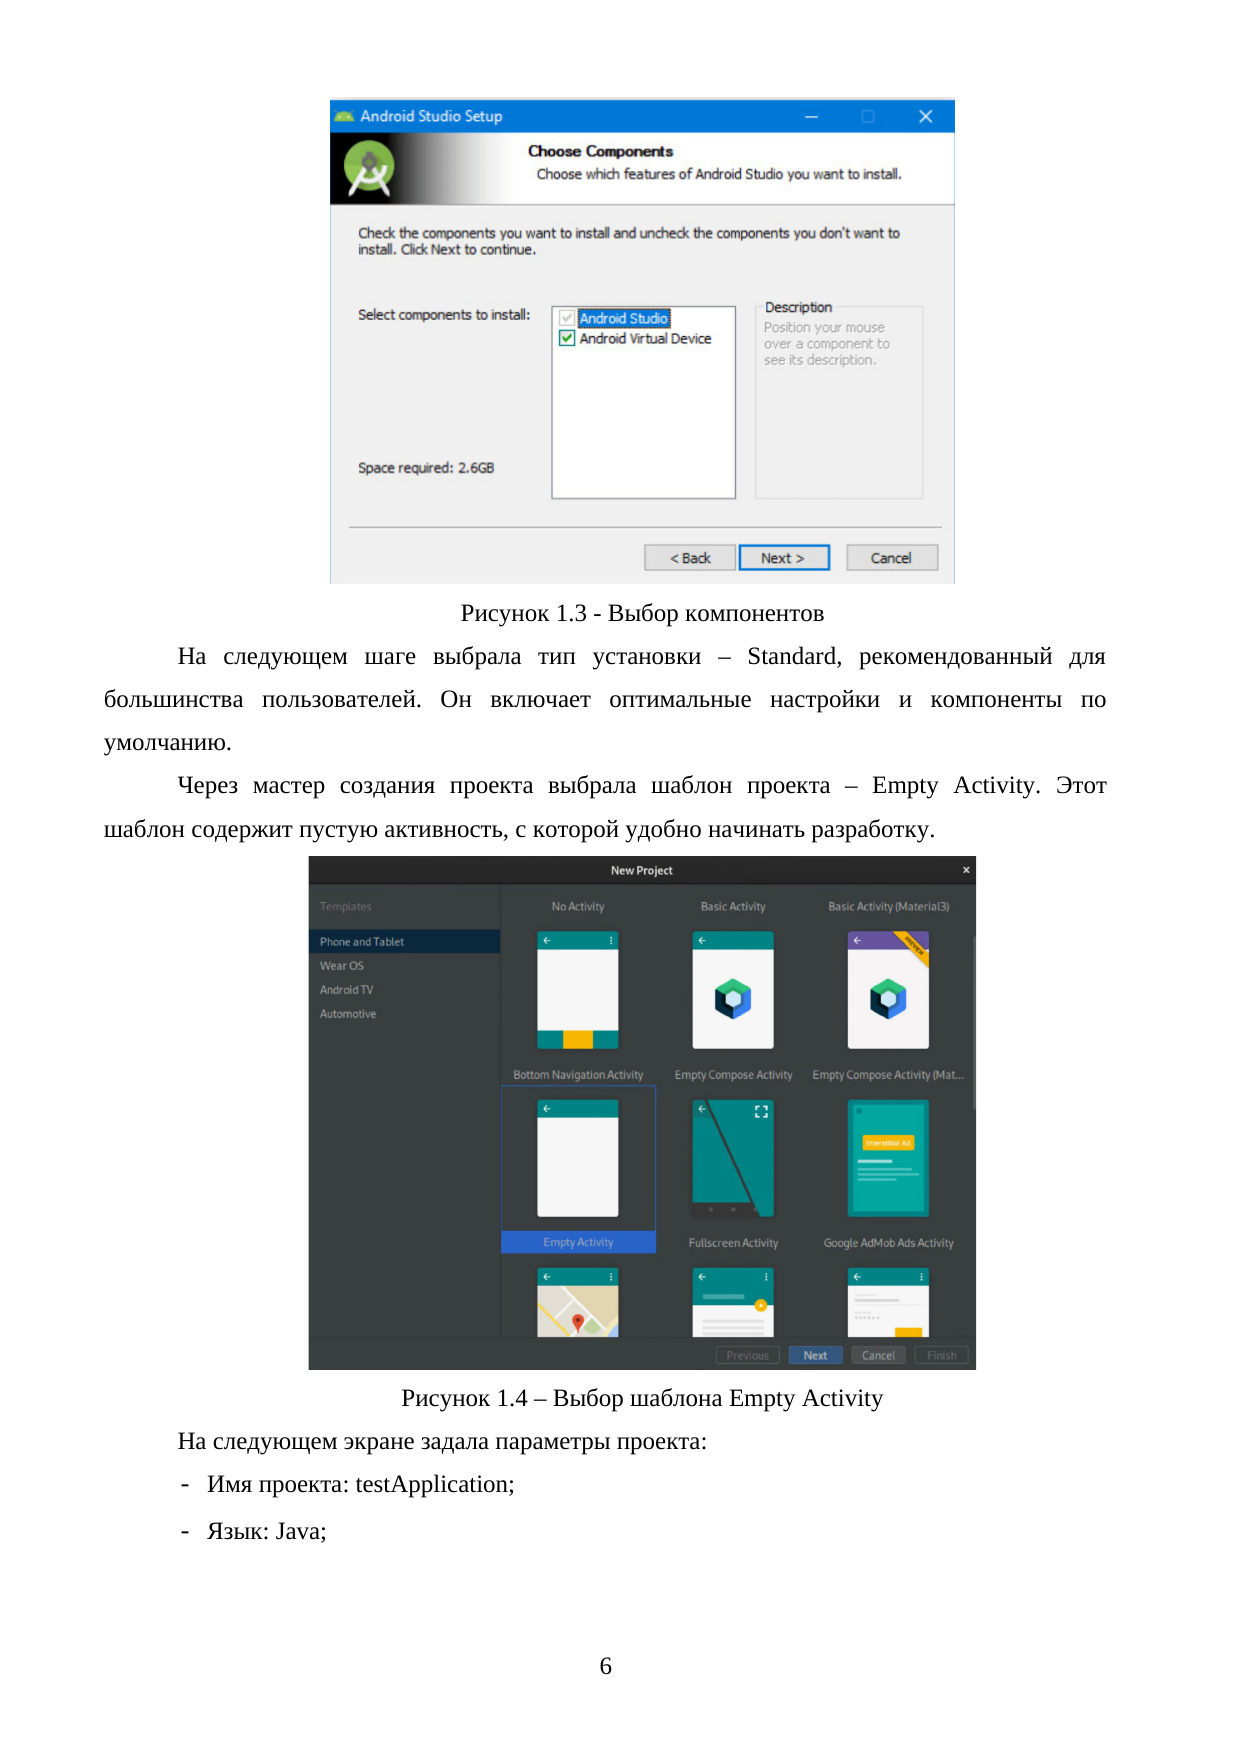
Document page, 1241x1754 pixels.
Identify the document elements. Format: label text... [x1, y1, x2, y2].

list Язык: Java; [103, 1516, 1107, 1547]
picture [330, 97, 955, 584]
list На следующем экране задала параметры проекта: [103, 1426, 1107, 1455]
list Рисунок 1.3 - Выбор компонентов [103, 598, 1107, 627]
list Рисунок 1.4 – Выбор шаблона Empty Activity [103, 1383, 1107, 1412]
list Имя проекта: testApplication; [103, 1469, 1107, 1500]
picture [308, 856, 977, 1370]
text Через мастер создания проекта выбрала шаблон проекта – Empty Activity. Этот шаблон содержит пустую активность, с которой удобно начинать разработку. [103, 771, 1107, 842]
text На следующем шаге выбрала тип установки – Standard, рекомендованный для большинства пользователей. Он включает оптимальные настройки и компоненты по умолчанию. [103, 641, 1107, 756]
